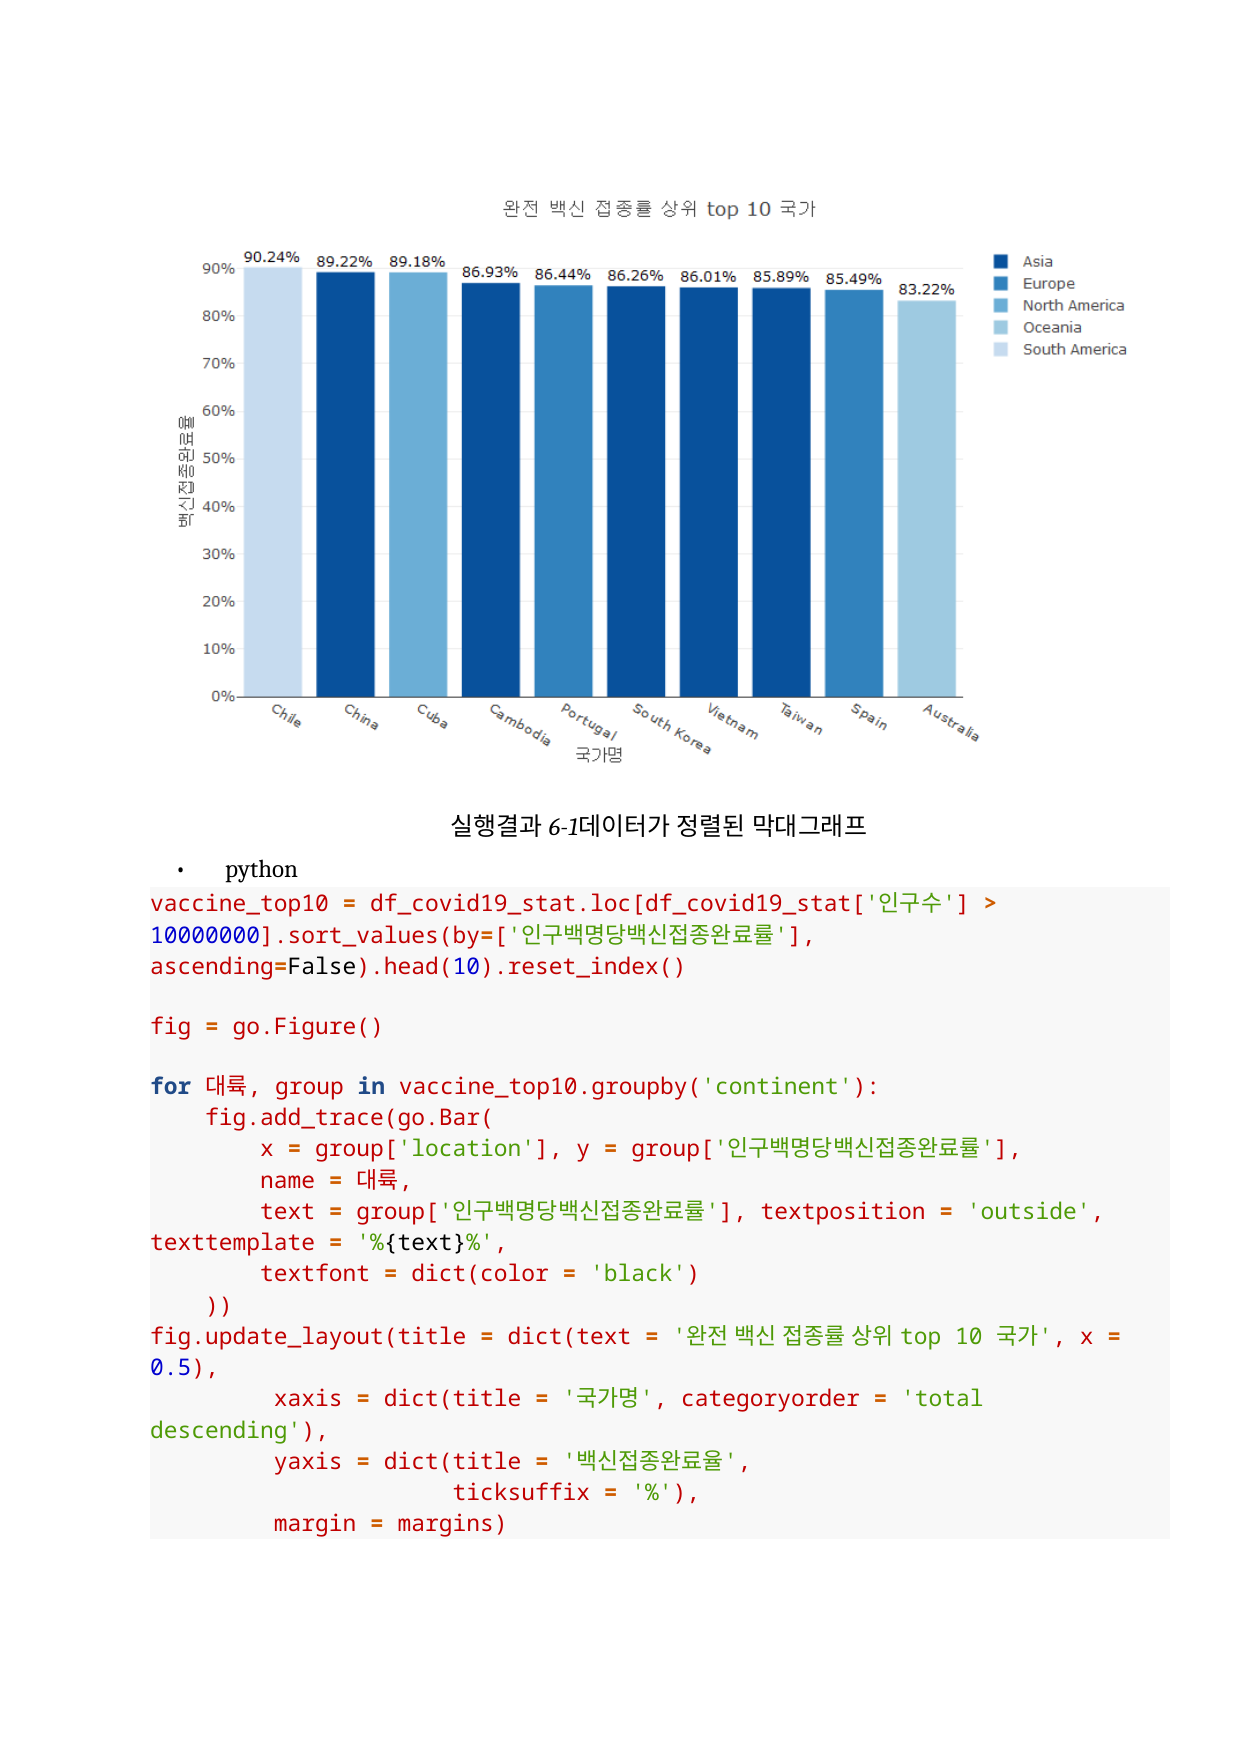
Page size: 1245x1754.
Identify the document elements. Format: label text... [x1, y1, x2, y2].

list python [175, 855, 1170, 884]
picture [172, 187, 1148, 788]
text 실행결과 6-데이터가 정렬된 막대그래프 [150, 808, 1170, 842]
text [150, 887, 1170, 1539]
